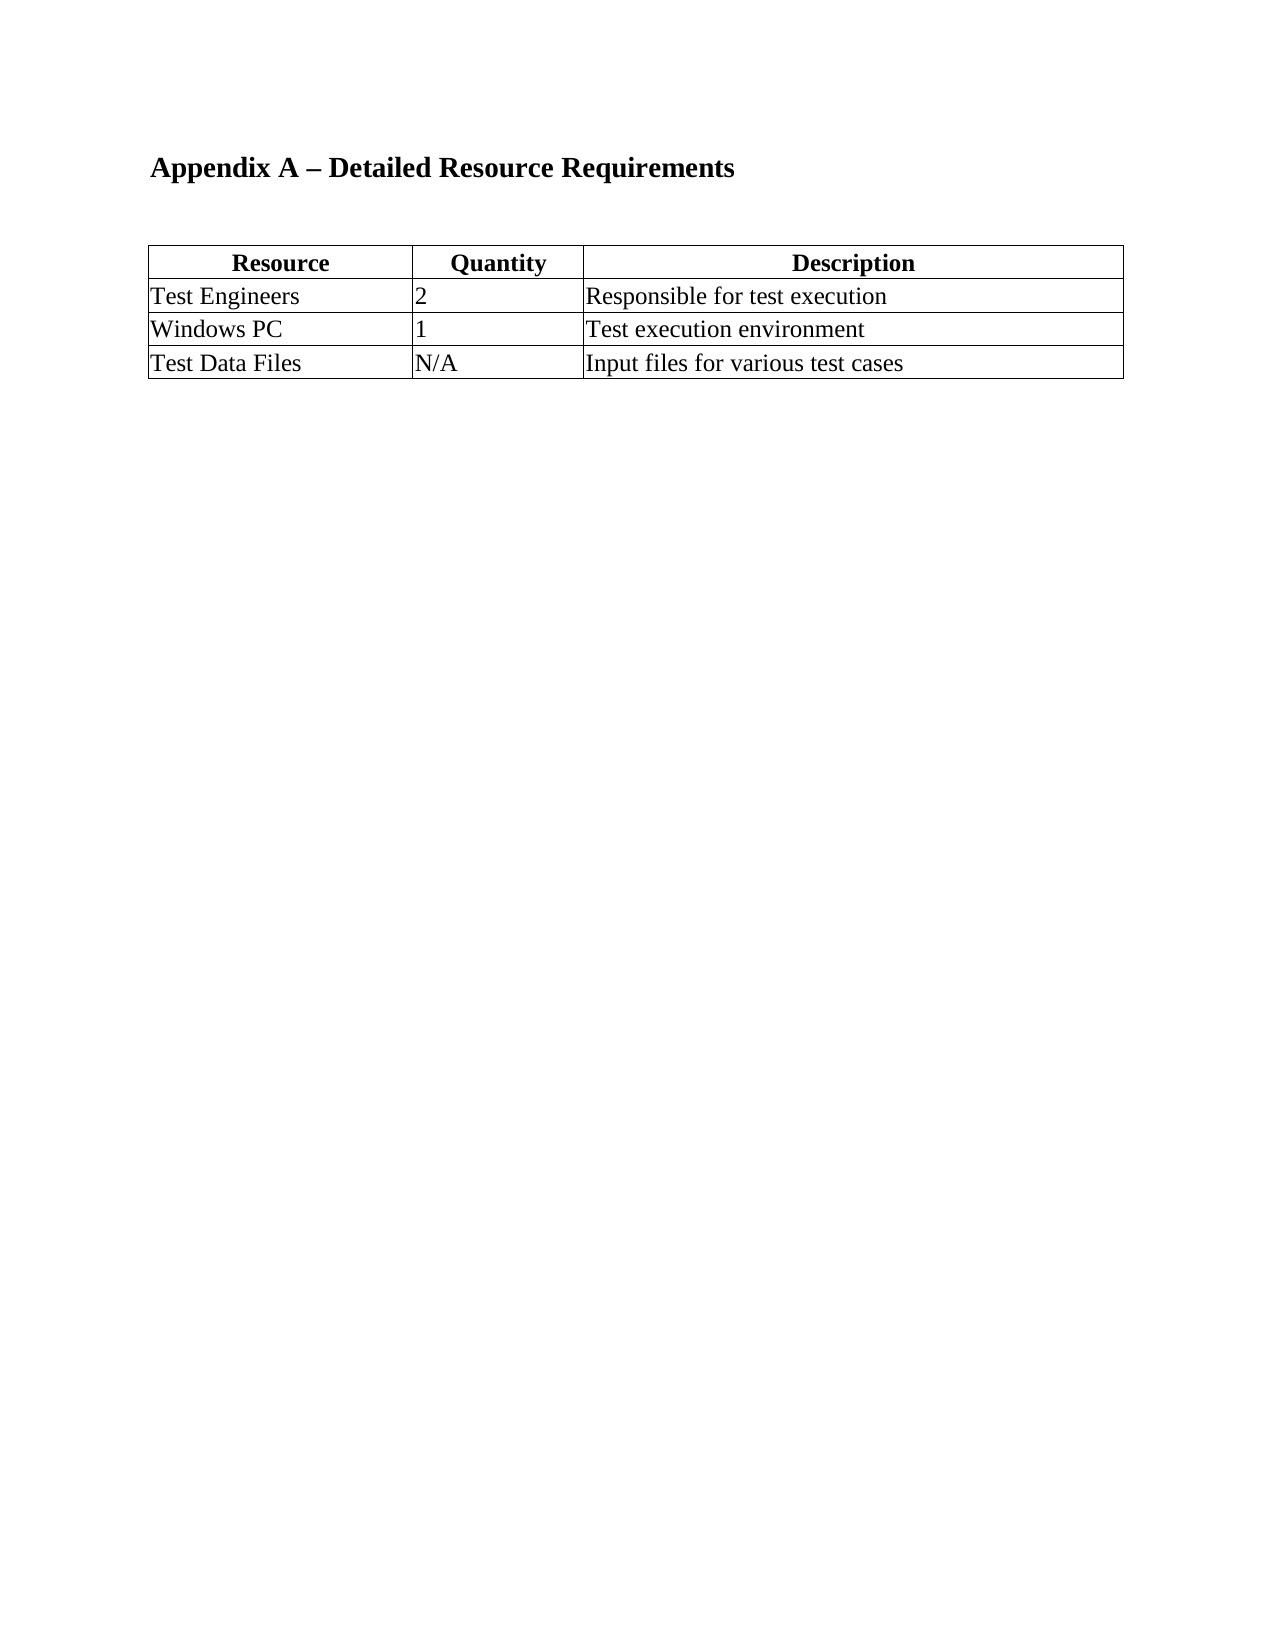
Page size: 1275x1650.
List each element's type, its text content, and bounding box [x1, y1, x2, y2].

table_header Quantity [413, 246, 583, 278]
table_cell 1 [413, 313, 583, 345]
table_cell Test Engineers [149, 279, 412, 312]
table_header Description [584, 246, 1123, 278]
text Appendix A – Detailed Resource Requirements [150, 150, 1125, 183]
table_header Resource [149, 246, 412, 278]
table_cell Windows PC [149, 313, 412, 345]
table_cell Test Data Files [149, 346, 412, 378]
table_cell Responsible for test execution [584, 279, 1123, 312]
table_cell Test execution environment [584, 313, 1123, 345]
table_cell N/A [413, 346, 583, 378]
table_cell Input files for various test cases [584, 346, 1123, 378]
table_cell 2 [413, 279, 583, 312]
